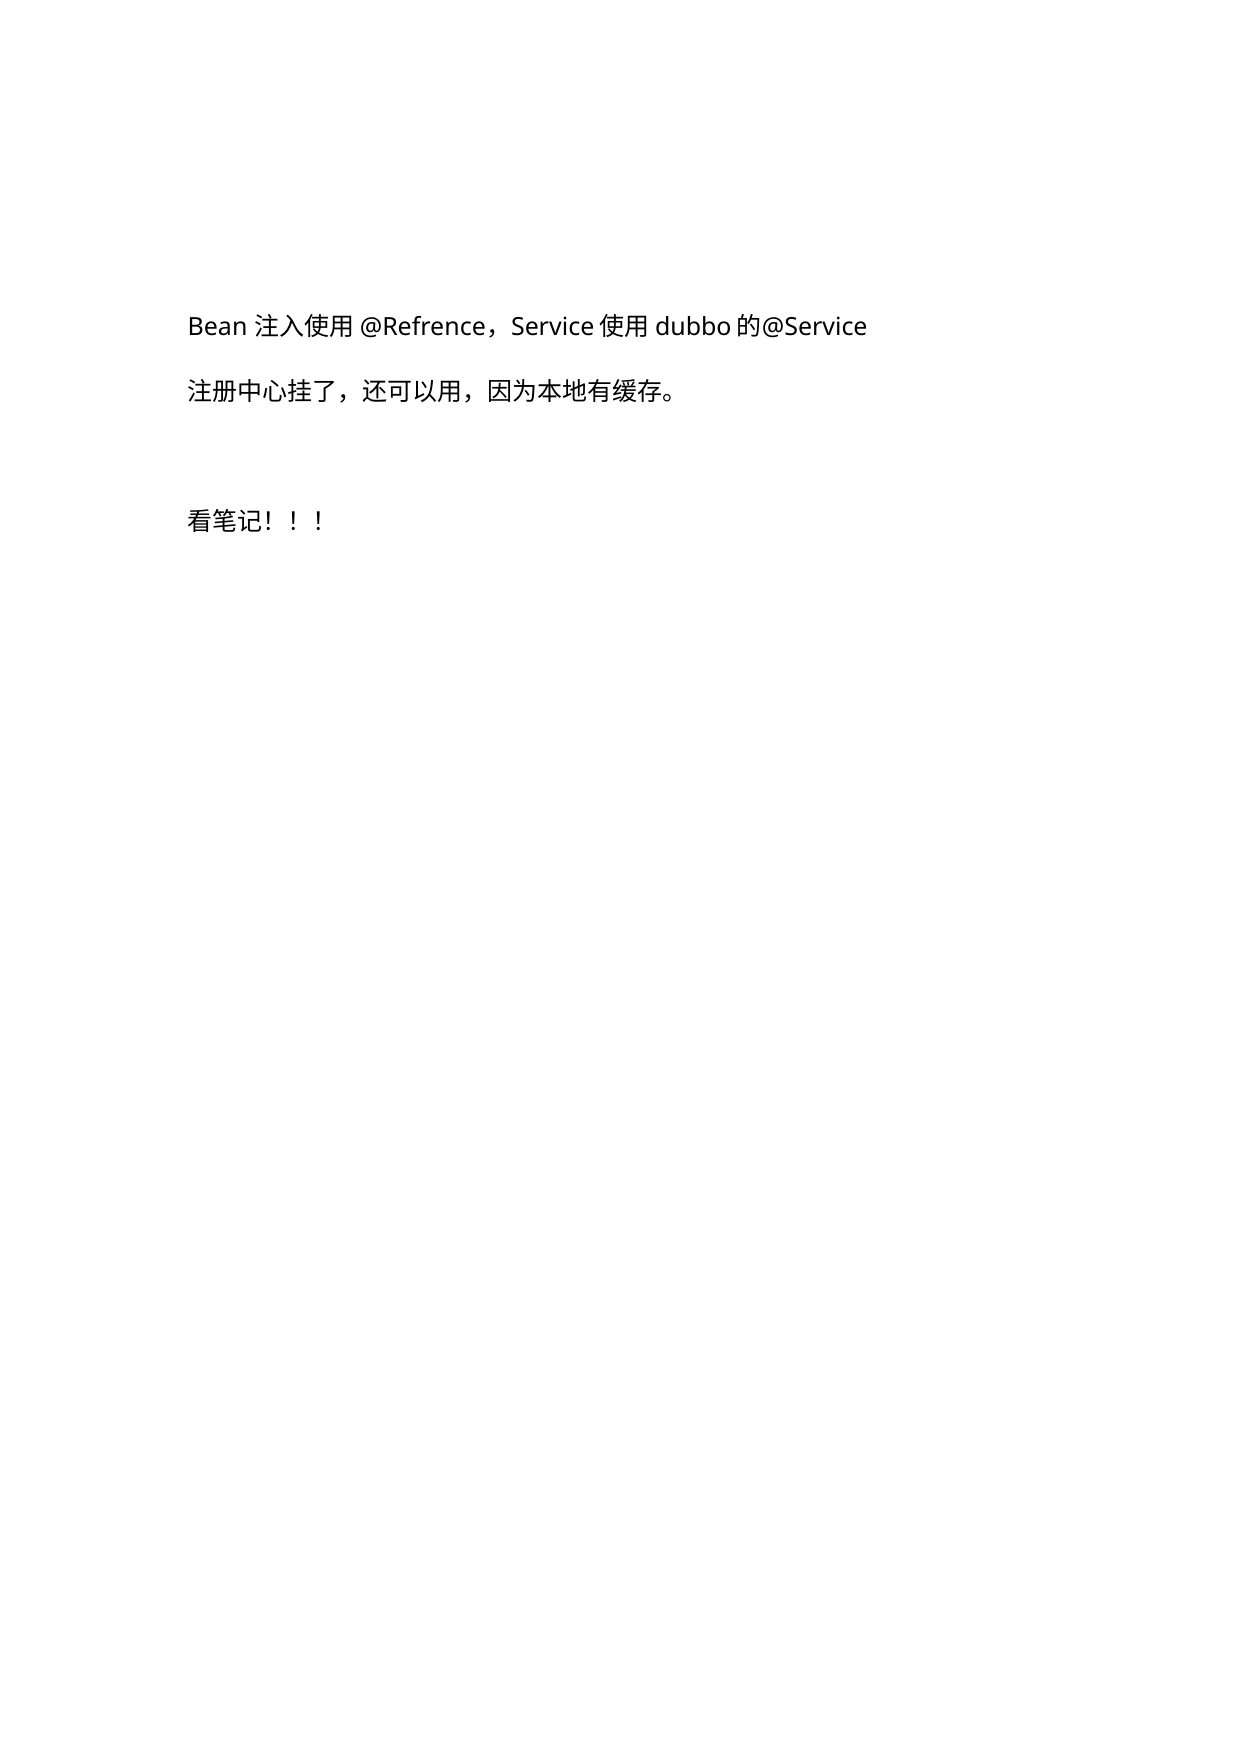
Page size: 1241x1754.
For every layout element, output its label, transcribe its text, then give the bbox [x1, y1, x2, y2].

text 看笔记！！！ [187, 487, 1053, 552]
text Bean 注入使用 @Refrence，Service使用 dubbo的@Service [187, 292, 1053, 357]
text 注册中心挂了，还可以用，因为本地有缓存。 [187, 357, 1053, 422]
